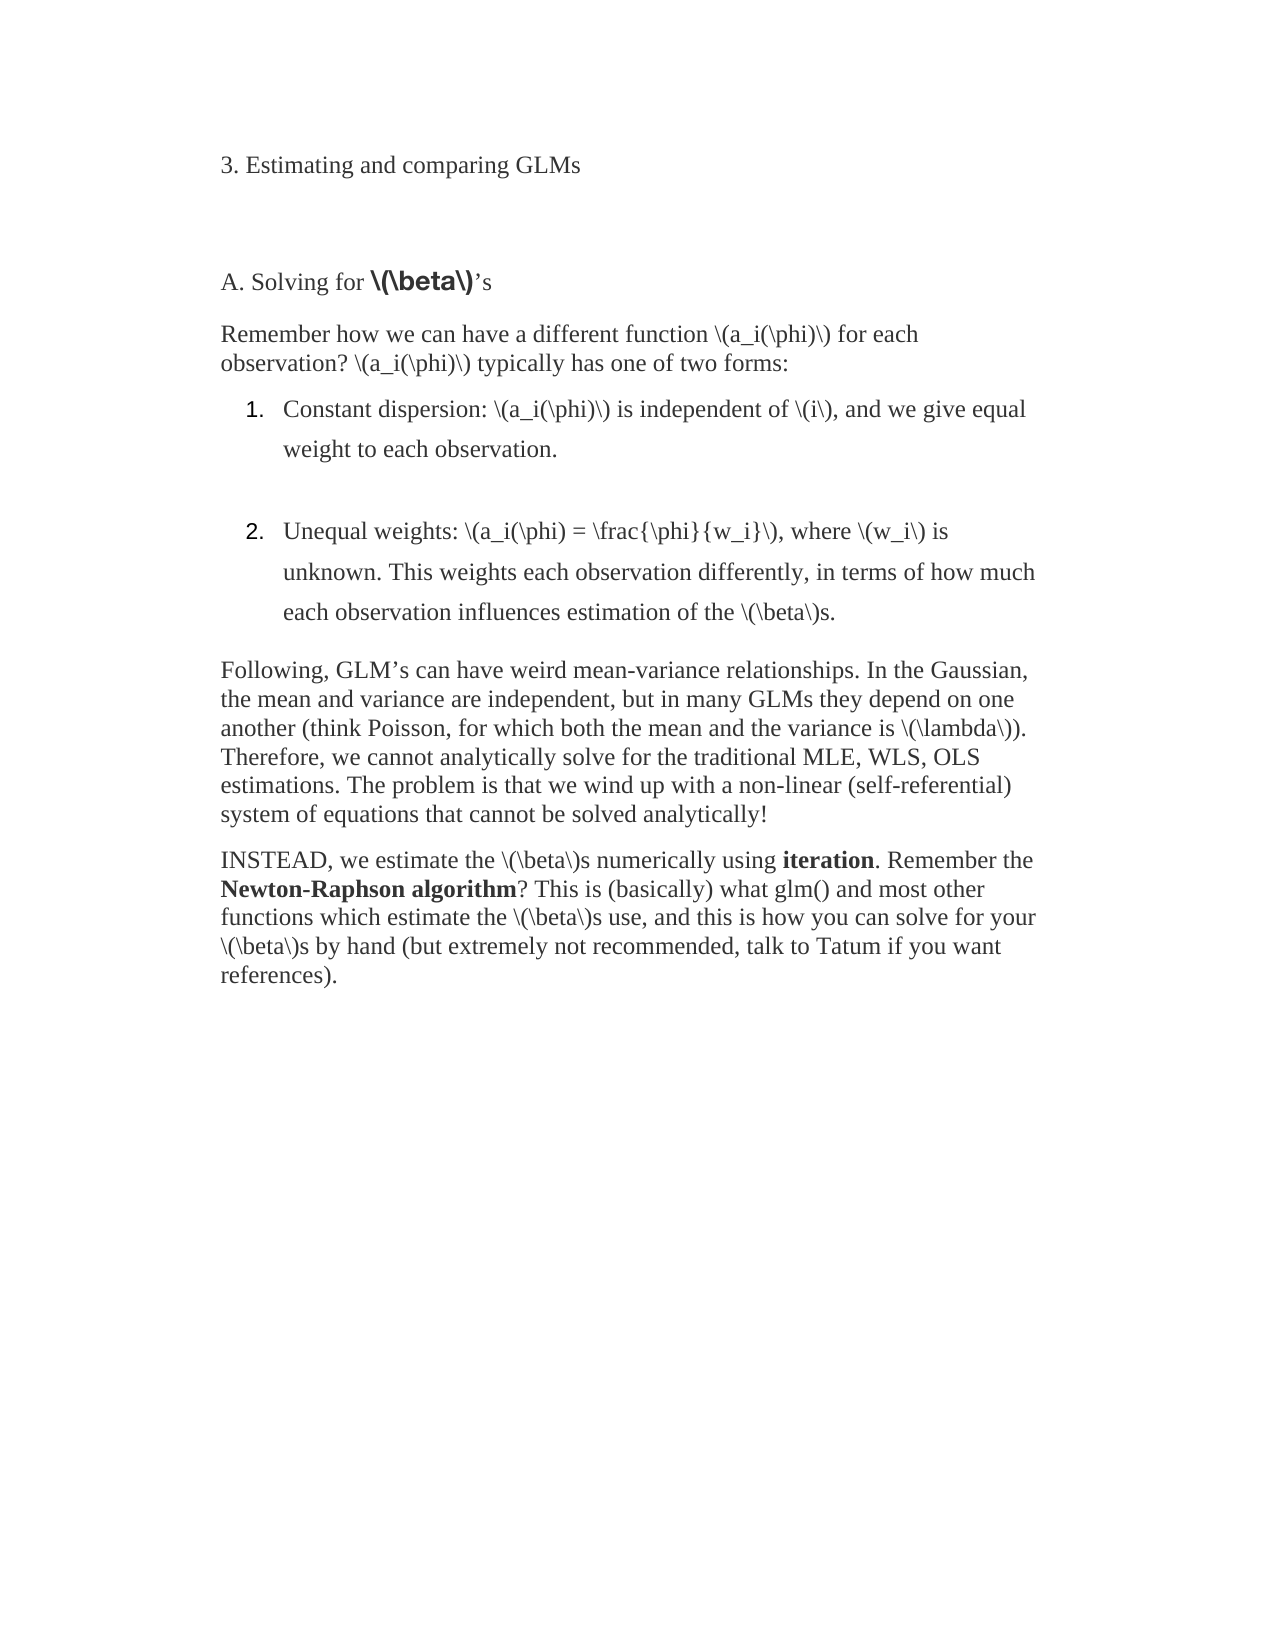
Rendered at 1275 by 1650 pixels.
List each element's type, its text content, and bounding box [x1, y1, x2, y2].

list Constant dispersion: \(a_i(\phi)\) is independent of \(i\), and we give equal weight to each observation. [245, 394, 1039, 504]
text 3. Estimating and comparing GLMs [220, 150, 1039, 179]
text Remember how we can have a different function \(a_i(\phi)\) for each observation? \(a_i(\phi)\) typically has one of two forms: [220, 319, 1039, 377]
list Unequal weights: \(a_i(\phi) = \frac{\phi}{w_i}\), where \(w_i\) is unknown. This weights each observation differently, in terms of how much each observation influences estimation of the \(\beta\)s. [245, 516, 1039, 626]
text A. Solving for \(\beta\)’s [220, 264, 1039, 298]
text INSTEAD, we estimate the \(\beta\)s numerically using iteration. Remember the Newton-Raphson algorithm? This is (basically) what glm() and most other functions which estimate the \(\beta\)s use, and this is how you can solve for your \(\beta\)s by hand (but extremely not recommended, talk to Tatum if you want references). [220, 845, 1039, 989]
text Following, GLM’s can have weird mean-variance relationships. In the Gaussian, the mean and variance are independent, but in many GLMs they depend on one another (think Poisson, for which both the mean and the variance is \(\lambda\)). Therefore, we cannot analytically solve for the traditional MLE, WLS, OLS estimations. The problem is that we wind up with a non-linear (self-referential) system of equations that cannot be solved analytically! [220, 655, 1039, 828]
